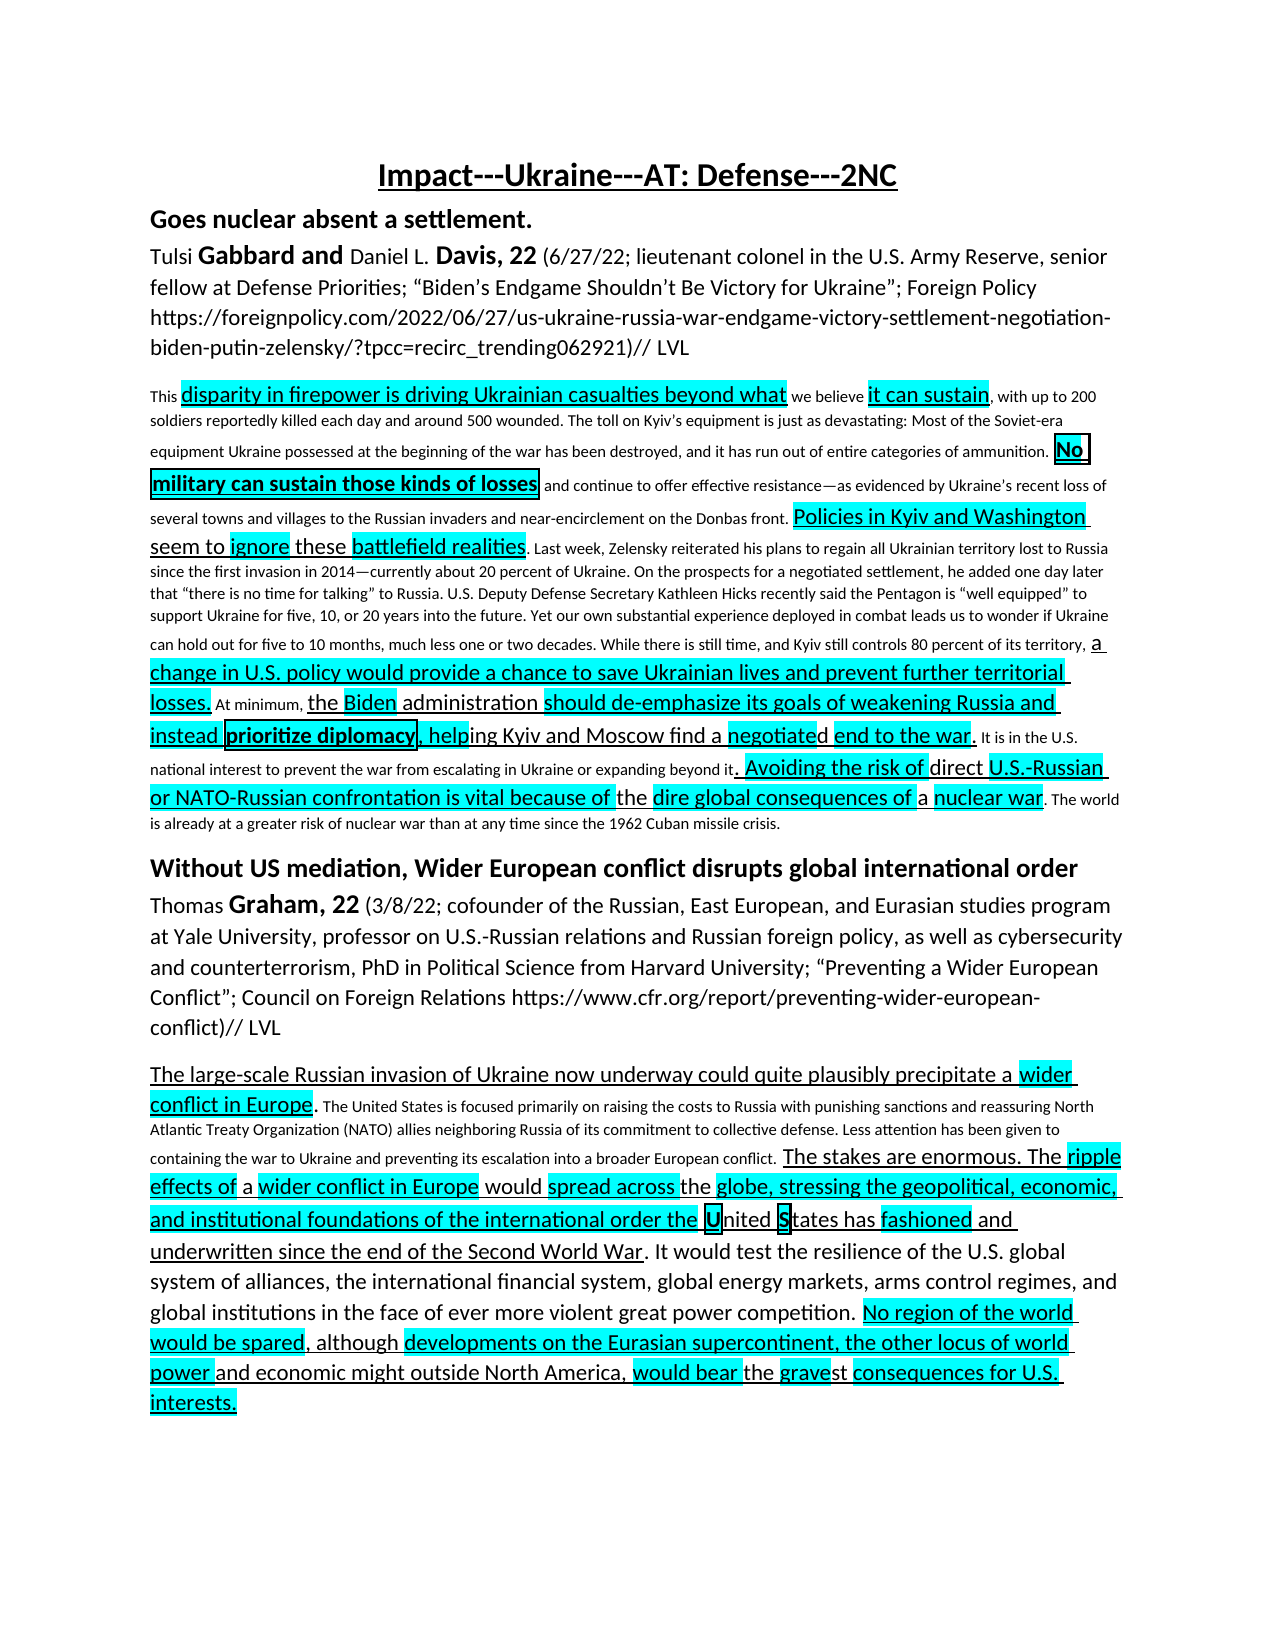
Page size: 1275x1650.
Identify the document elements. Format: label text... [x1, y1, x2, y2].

subtitle Goes nuclear absent a settlement. [150, 202, 1125, 235]
text This disparity in firepower is driving Ukrainian casualties beyond what we believe it can sustain, with up to 200 soldiers reportedly killed each day and around 500 wounded. The toll on Kyiv’s equipment is just as devastating: Most of the Soviet-era equipment Ukraine possessed at the beginning of the war has been destroyed, and it has run out of entire categories of ammunition. No military can sustain those kinds of losses and continue to offer effective resistance—as evidenced by Ukraine’s recent loss of several towns and villages to the Russian invaders and near-encirclement on the Donbas front. Policies in Kyiv and Washington seem to ignore these battlefield realities. Last week, Zelensky reiterated his plans to regain all Ukrainian territory lost to Russia since the first invasion in 2014—currently about 20 percent of Ukraine. On the prospects for a negotiated settlement, he added one day later that “there is no time for talking” to Russia. U.S. Deputy Defense Secretary Kathleen Hicks recently said the Pentagon is “well equipped” to support Ukraine for five, 10, or 20 years into the future. Yet our own substantial experience deployed in combat leads us to wonder if Ukraine can hold out for five to 10 months, much less one or two decades. While there is still time, and Kyiv still controls 80 percent of its territory, a change in U.S. policy would provide a chance to save Ukrainian lives and prevent further territorial losses. At minimum, the Biden administration should de-emphasize its goals of weakening Russia and instead prioritize diplomacy, helping Kyiv and Moscow find a negotiated end to the war. It is in the U.S. national interest to prevent the war from escalating in Ukraine or expanding beyond it. Avoiding the risk of direct U.S.-Russian or NATO-Russian confrontation is vital because of the dire global consequences of a nuclear war. The world is already at a greater risk of nuclear war than at any time since the 1962 Cuban missile crisis. [150, 380, 1125, 833]
text Thomas Graham, 22 (3/8/22; cofounder of the Russian, East European, and Eurasian studies program at Yale University, professor on U.S.-Russian relations and Russian foreign policy, as well as cybersecurity and counterterrorism, PhD in Political Science from Harvard University; “Preventing a Wider European Conflict”; Council on Foreign Relations https://www.cfr.org/report/preventing-wider-european-conflict)// LVL [150, 887, 1125, 1041]
subtitle Impact---Ukraine---AT: Defense---2NC [150, 154, 1125, 195]
subtitle Without US mediation, Wider European conflict disrupts global international order [150, 852, 1125, 884]
text The large-scale Russian invasion of Ukraine now underway could quite plausibly precipitate a wider conflict in Europe. The United States is focused primarily on raising the costs to Russia with punishing sanctions and reassuring North Atlantic Treaty Organization (NATO) allies neighboring Russia of its commitment to collective defense. Less attention has been given to containing the war to Ukraine and preventing its escalation into a broader European conflict. The stakes are enormous. The ripple effects of a wider conflict in Europe would spread across the globe, stressing the geopolitical, economic, and institutional foundations of the international order the United States has fashioned and underwritten since the end of the Second World War. It would test the resilience of the U.S. global system of alliances, the international financial system, global energy markets, arms control regimes, and global institutions in the face of ever more violent great power competition. No region of the world would be spared, although developments on the Eurasian supercontinent, the other locus of world power and economic might outside North America, would bear the gravest consequences for U.S. interests. [150, 1060, 1125, 1416]
text Tulsi Gabbard and Daniel L. Davis, 22 (6/27/22; lieutenant colonel in the U.S. Army Reserve, senior fellow at Defense Priorities; “Biden’s Endgame Shouldn’t Be Victory for Ukraine”; Foreign Policy https://foreignpolicy.com/2022/06/27/us-ukraine-russia-war-endgame-victory-settlement-negotiation-biden-putin-zelensky/?tpcc=recirc_trending062921)// LVL [150, 238, 1125, 362]
